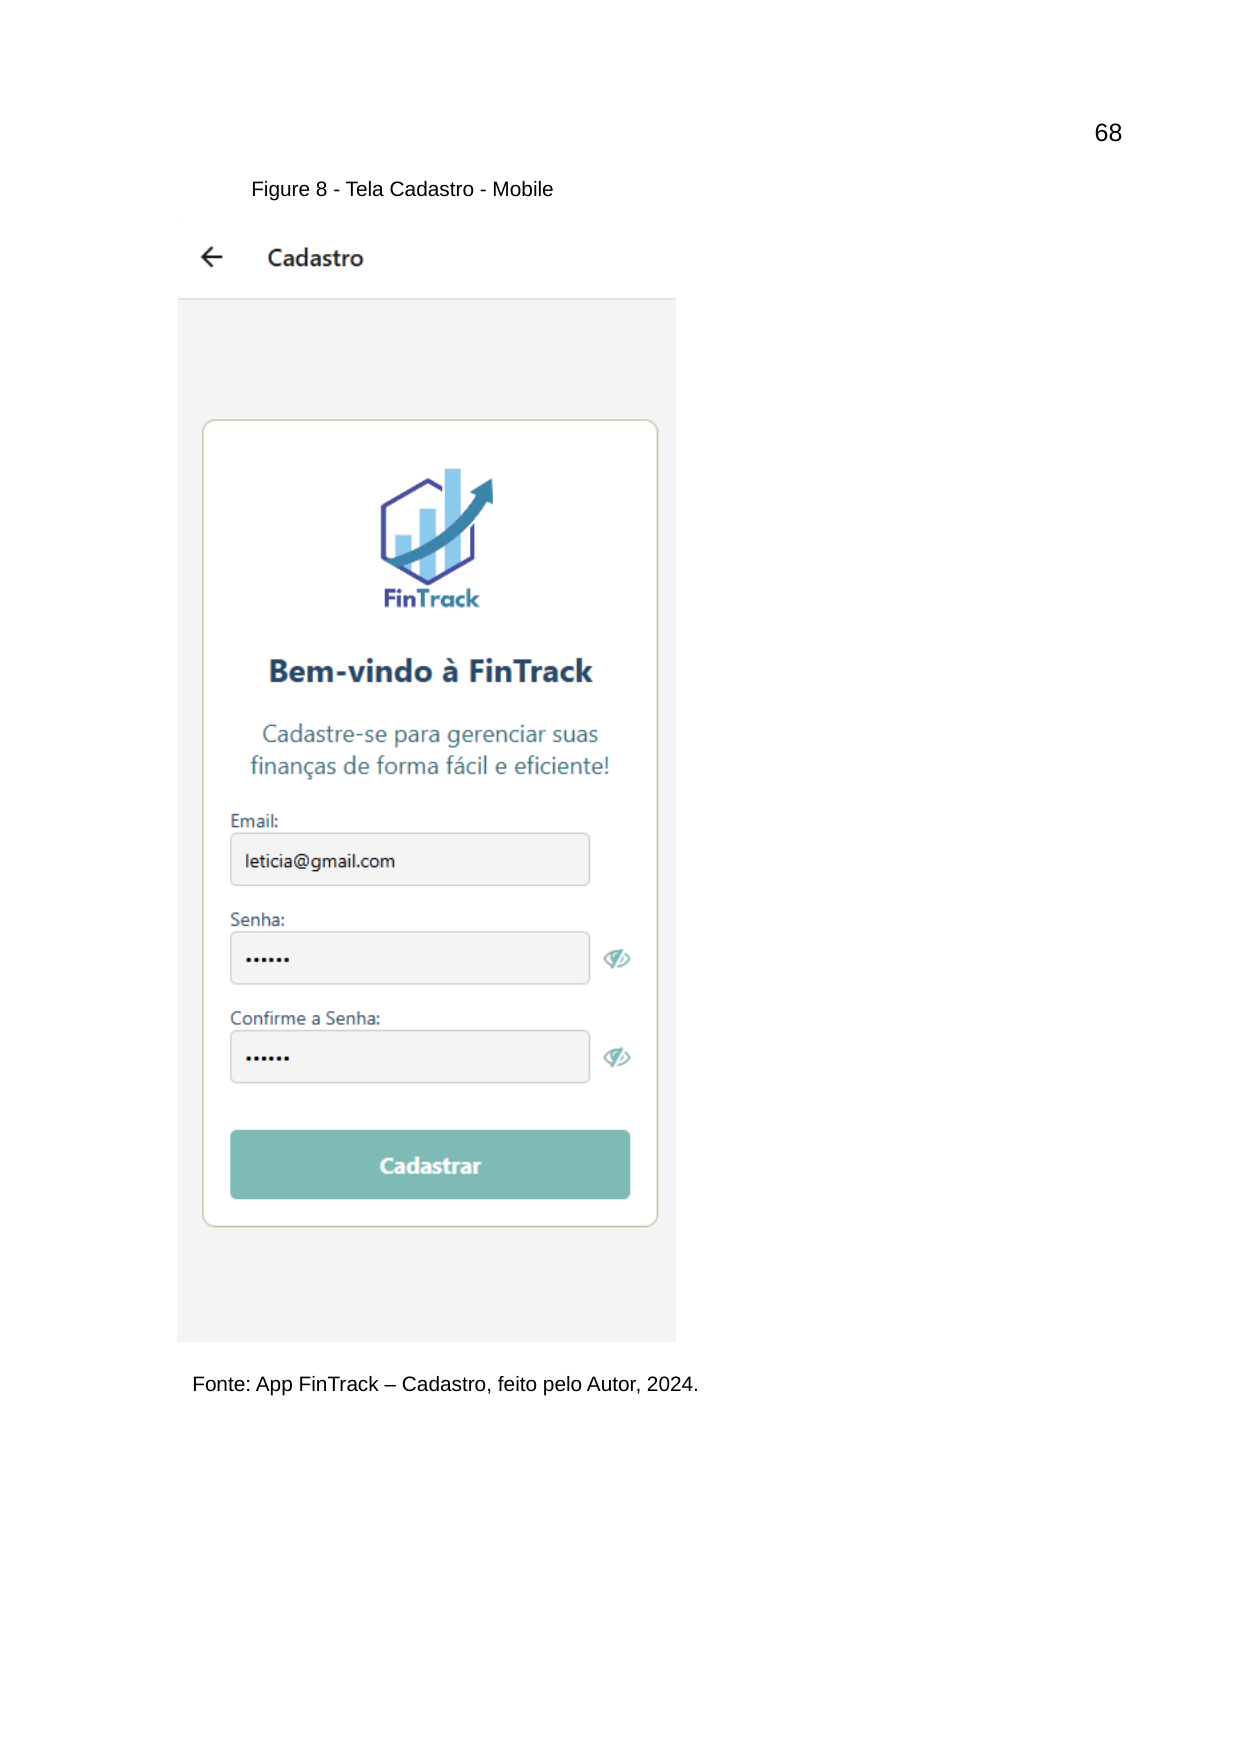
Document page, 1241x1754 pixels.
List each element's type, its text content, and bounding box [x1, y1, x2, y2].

text Figure 8 - Tela Cadastro - Mobile [177, 177, 1122, 201]
picture [177, 222, 677, 1342]
text Fonte: App FinTrack – Cadastro, feito pelo Autor, 2024. [192, 1372, 1122, 1396]
